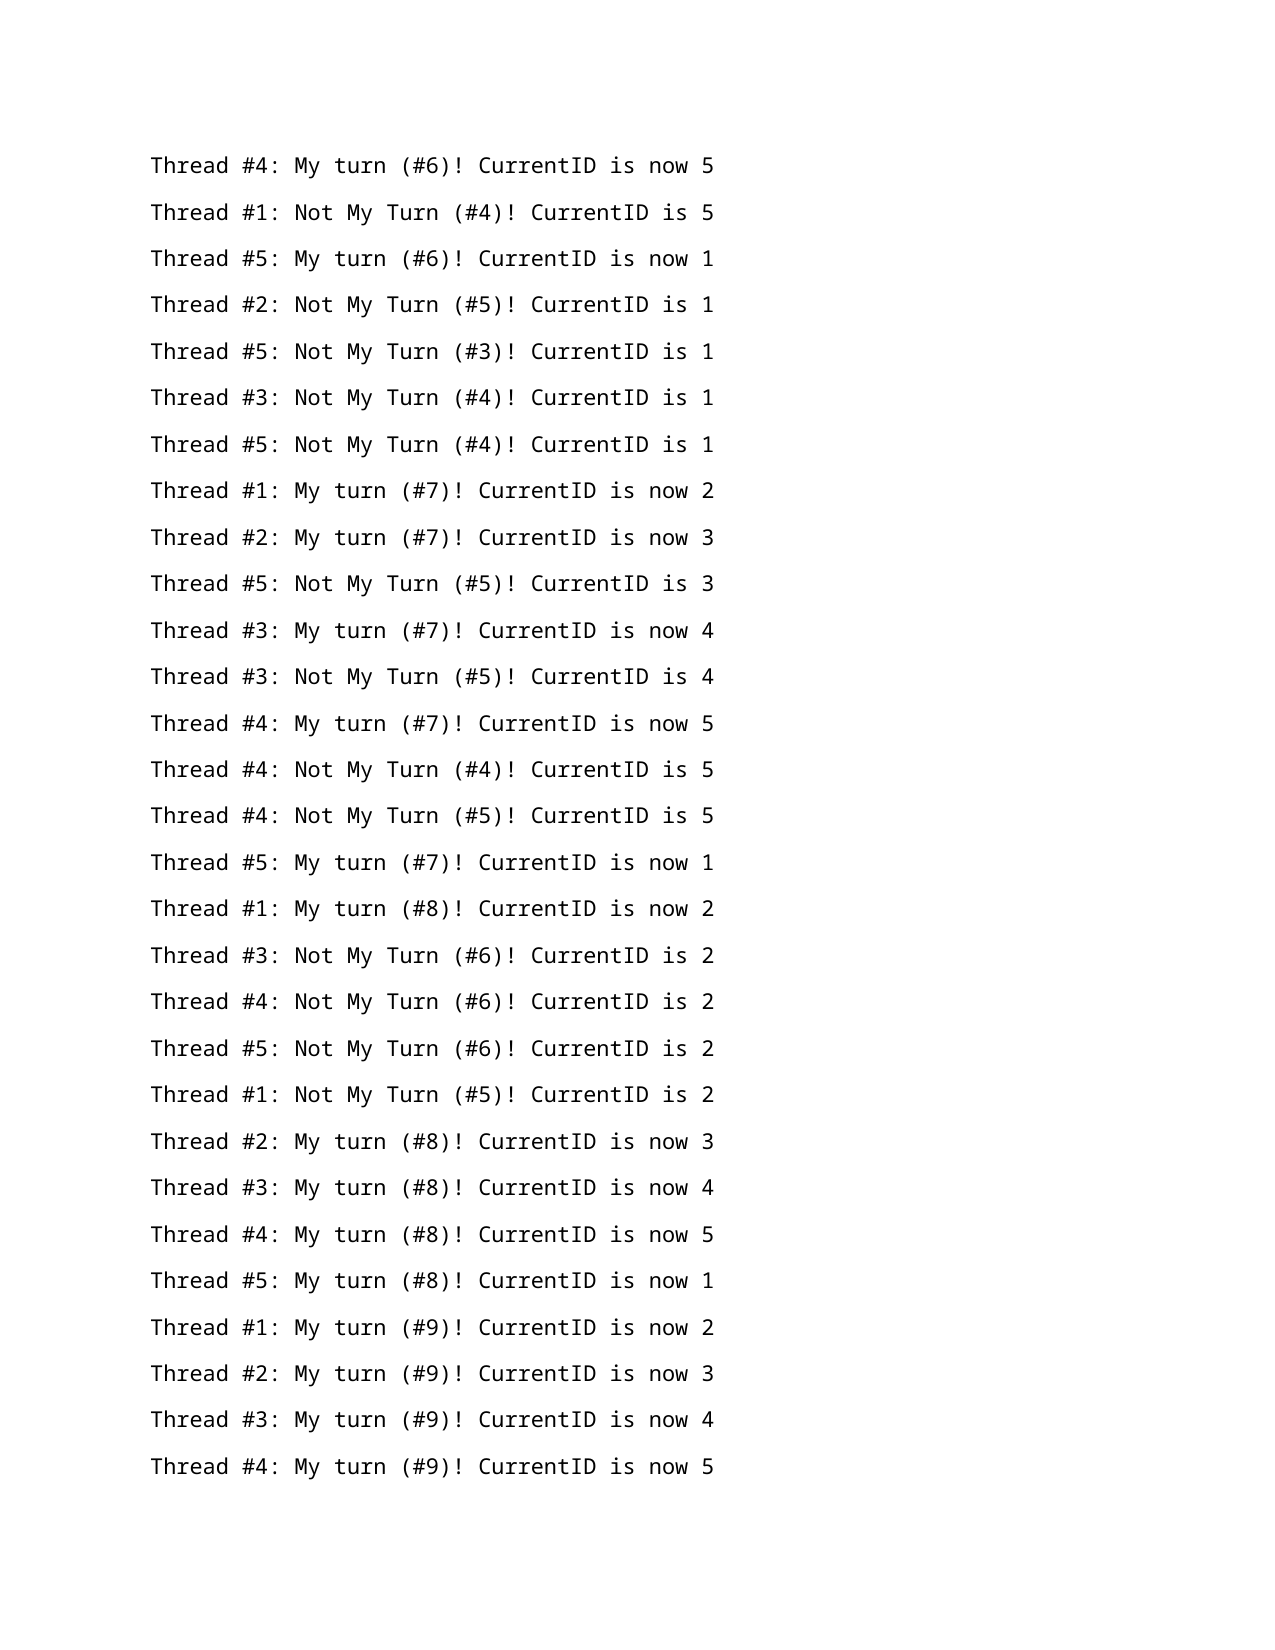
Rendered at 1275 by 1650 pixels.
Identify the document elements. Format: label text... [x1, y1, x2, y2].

text Thread #1: My turn (#9)! CurrentID is now 2 [150, 1311, 1125, 1341]
text Thread #4: My turn (#6)! CurrentID is now 5 [150, 150, 1125, 180]
text Thread #2: Not My Turn (#5)! CurrentID is 1 [150, 289, 1125, 319]
text Thread #5: Not My Turn (#6)! CurrentID is 2 [150, 1033, 1125, 1062]
text Thread #3: My turn (#9)! CurrentID is now 4 [150, 1404, 1125, 1434]
text Thread #3: Not My Turn (#4)! CurrentID is 1 [150, 382, 1125, 412]
text Thread #4: My turn (#7)! CurrentID is now 5 [150, 707, 1125, 737]
text Thread #5: My turn (#8)! CurrentID is now 1 [150, 1265, 1125, 1295]
text Thread #4: My turn (#9)! CurrentID is now 5 [150, 1451, 1125, 1481]
text Thread #1: My turn (#7)! CurrentID is now 2 [150, 475, 1125, 505]
text Thread #5: Not My Turn (#3)! CurrentID is 1 [150, 336, 1125, 366]
text Thread #3: Not My Turn (#5)! CurrentID is 4 [150, 661, 1125, 691]
text Thread #1: Not My Turn (#5)! CurrentID is 2 [150, 1079, 1125, 1109]
text Thread #4: Not My Turn (#5)! CurrentID is 5 [150, 800, 1125, 830]
text Thread #3: Not My Turn (#6)! CurrentID is 2 [150, 940, 1125, 969]
text Thread #2: My turn (#8)! CurrentID is now 3 [150, 1126, 1125, 1155]
text Thread #5: My turn (#7)! CurrentID is now 1 [150, 847, 1125, 877]
text Thread #1: My turn (#8)! CurrentID is now 2 [150, 893, 1125, 923]
text Thread #5: My turn (#6)! CurrentID is now 1 [150, 243, 1125, 273]
text Thread #1: Not My Turn (#4)! CurrentID is 5 [150, 196, 1125, 226]
text Thread #4: Not My Turn (#6)! CurrentID is 2 [150, 986, 1125, 1016]
text Thread #2: My turn (#9)! CurrentID is now 3 [150, 1358, 1125, 1388]
text Thread #5: Not My Turn (#5)! CurrentID is 3 [150, 568, 1125, 598]
text Thread #4: My turn (#8)! CurrentID is now 5 [150, 1218, 1125, 1248]
text Thread #5: Not My Turn (#4)! CurrentID is 1 [150, 429, 1125, 458]
text Thread #4: Not My Turn (#4)! CurrentID is 5 [150, 754, 1125, 784]
text Thread #2: My turn (#7)! CurrentID is now 3 [150, 522, 1125, 551]
text Thread #3: My turn (#8)! CurrentID is now 4 [150, 1172, 1125, 1202]
text Thread #3: My turn (#7)! CurrentID is now 4 [150, 614, 1125, 644]
